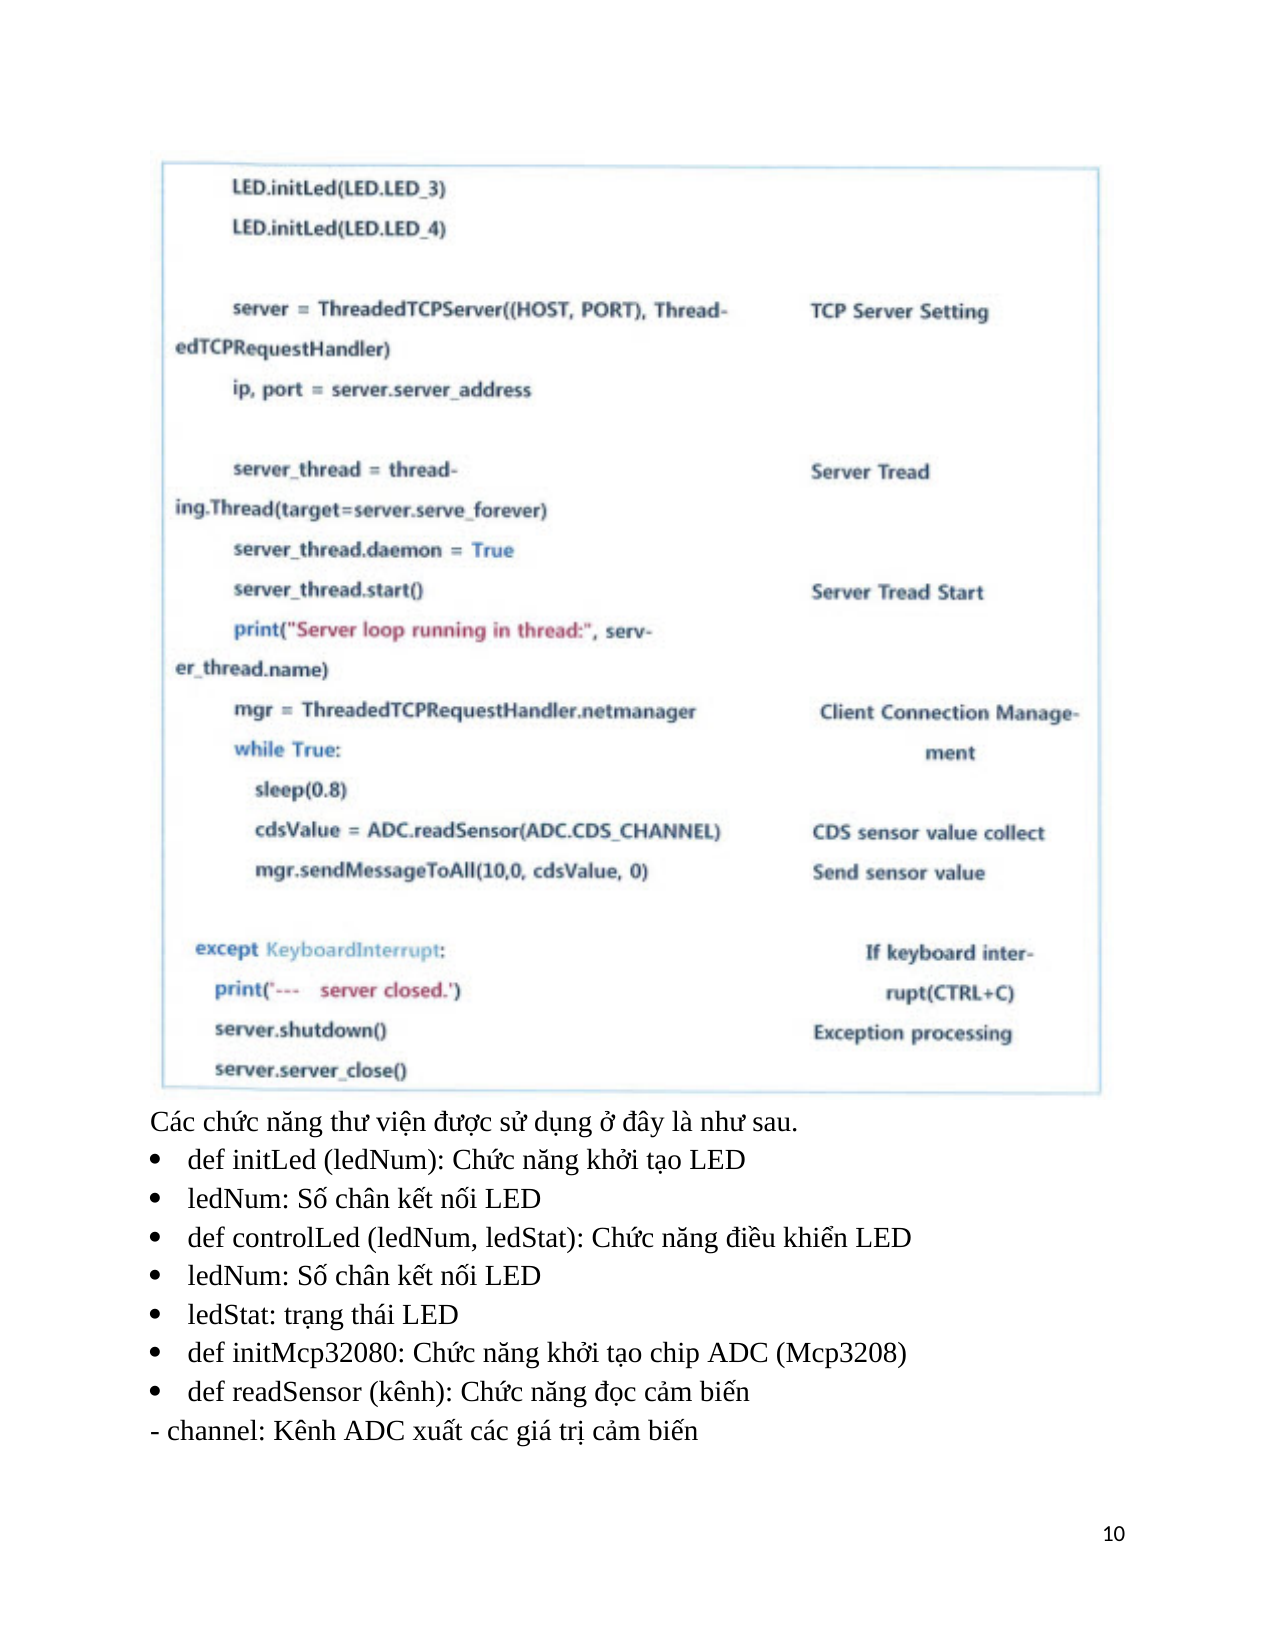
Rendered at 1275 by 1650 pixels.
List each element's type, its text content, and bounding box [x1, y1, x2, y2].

text - channel: Kênh ADC xuất các giá trị cảm biến [150, 1413, 1125, 1446]
picture [150, 150, 1114, 1100]
list ledNum: Số chân kết nối LED [150, 1258, 1125, 1292]
list def controlLed (ledNum, ledStat): Chức năng điều khiển LED [150, 1220, 1125, 1253]
list def initLed (ledNum): Chức năng khởi tạo LED [150, 1142, 1125, 1176]
list ledNum: Số chân kết nối LED [150, 1181, 1125, 1215]
list def initMcp32080: Chức năng khởi tạo chip ADC (Mcp3208) [150, 1336, 1125, 1369]
list def readSensor (kênh): Chức năng đọc cảm biến [150, 1374, 1125, 1408]
text Các chức năng thư viện được sử dụng ở đây là như sau. [150, 1104, 1125, 1137]
list ledStat: trạng thái LED [150, 1297, 1125, 1331]
